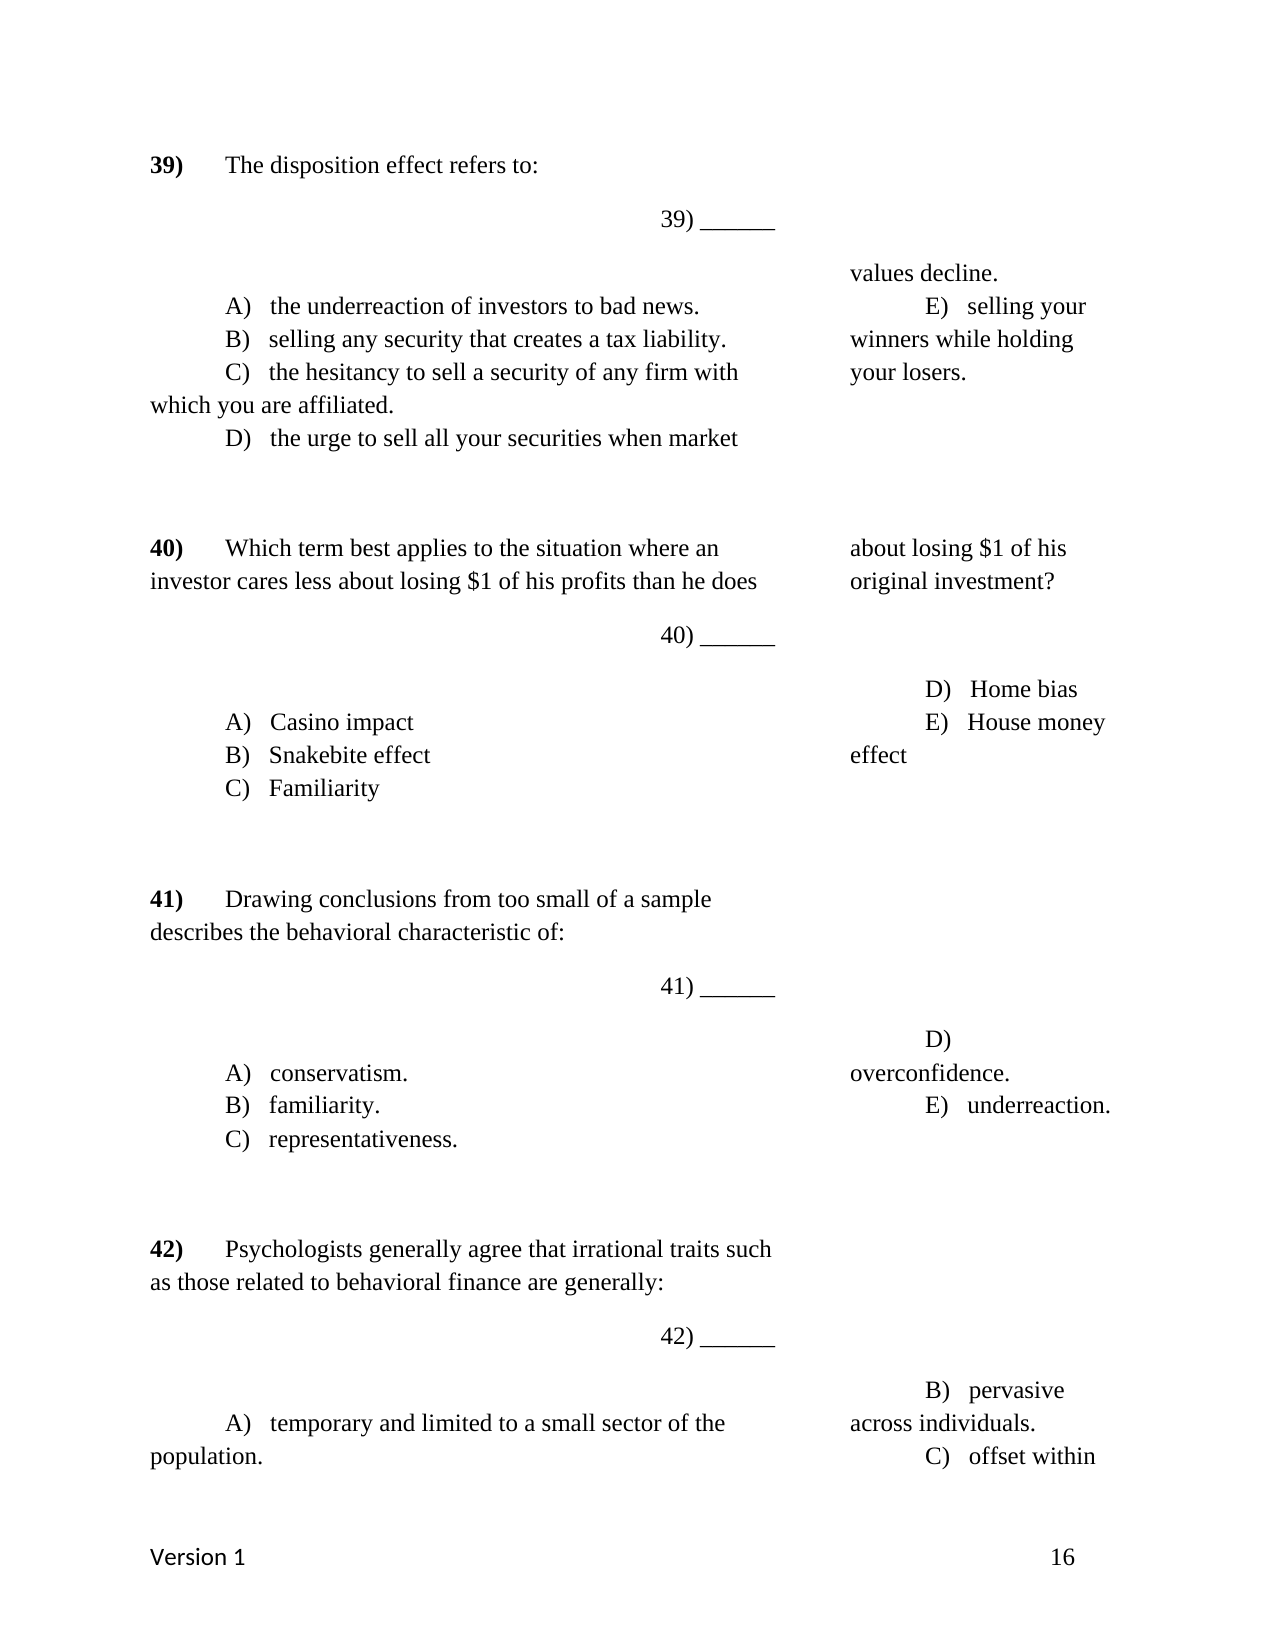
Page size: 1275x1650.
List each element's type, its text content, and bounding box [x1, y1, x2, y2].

text 41) ______ [150, 971, 775, 999]
text A) conservatism. B) familiarity. C) representativeness. D) overconfidence. E) underreaction. [150, 1024, 775, 1152]
text 40) ______ [150, 620, 775, 649]
text 39) The disposition effect refers to: [150, 150, 775, 179]
text A) the underreaction of investors to bad news. B) selling any security that creates a tax liability. C) the hesitancy to sell a security of any firm with which you are affiliated. D) the urge to sell all your securities when market values decline. E) selling your winners while holding your losers. [850, 258, 1125, 418]
text A) Casino impact B) Snakebite effect C) Familiarity D) Home bias E) House money effect [850, 674, 1125, 802]
text A) the underreaction of investors to bad news. B) selling any security that creates a tax liability. C) the hesitancy to sell a security of any firm with which you are affiliated. D) the urge to sell all your securities when market values decline. E) selling your winners while holding your losers. [150, 258, 775, 452]
text A) conservatism. B) familiarity. C) representativeness. D) overconfidence. E) underreaction. [850, 1024, 1125, 1152]
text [850, 1375, 1125, 1470]
text 41) Drawing conclusions from too small of a sample describes the behavioral characteristic of: [150, 884, 775, 946]
text A) Casino impact B) Snakebite effect C) Familiarity D) Home bias E) House money effect [150, 674, 775, 802]
text 42) ______ [150, 1321, 775, 1350]
text 40) Which term best applies to the situation where an investor cares less about losing $1 of his profits than he does about losing $1 of his original investment? [850, 533, 1125, 595]
text 40) Which term best applies to the situation where an investor cares less about losing $1 of his profits than he does about losing $1 of his original investment? [150, 533, 775, 595]
text 39) ______ [150, 204, 775, 233]
text 42) Psychologists generally agree that irrational traits such as those related to behavioral finance are generally: [150, 1234, 775, 1296]
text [150, 1375, 775, 1470]
